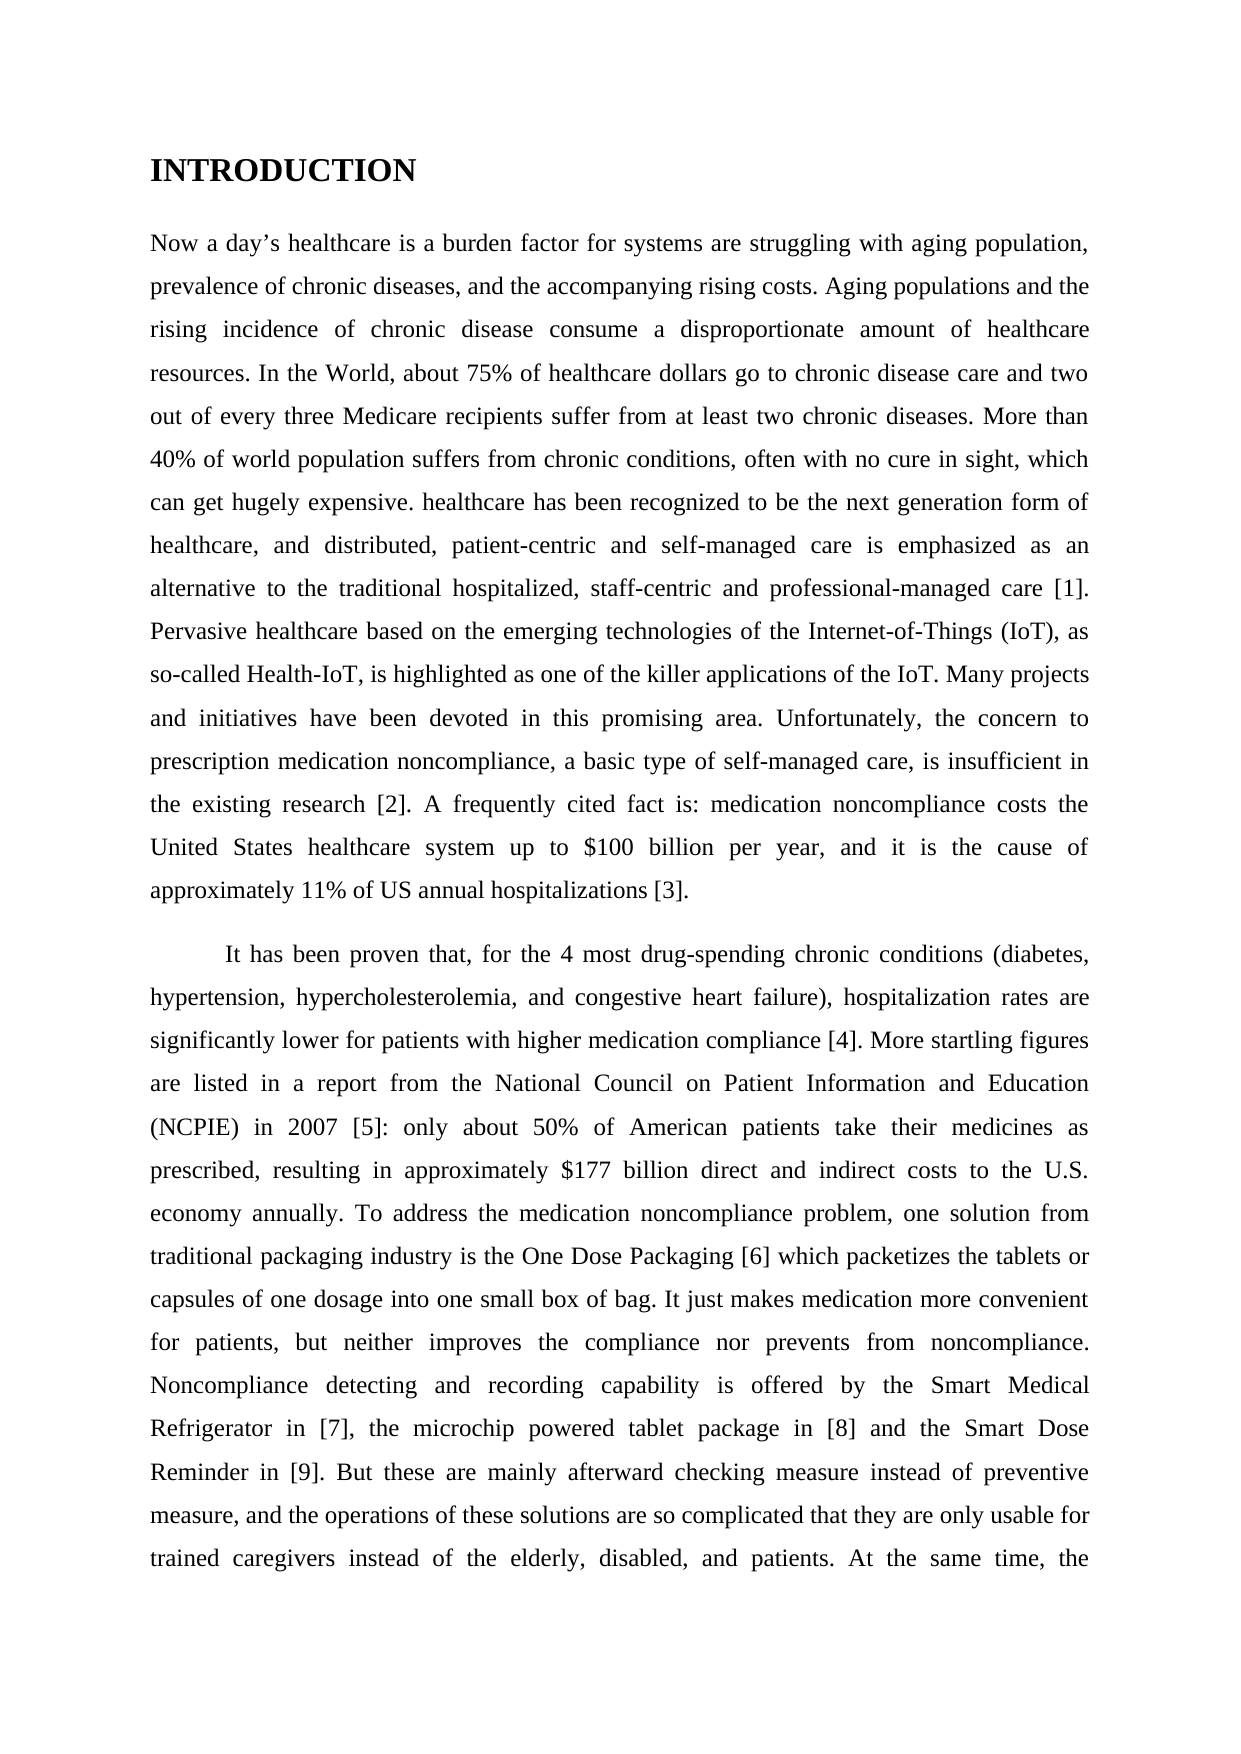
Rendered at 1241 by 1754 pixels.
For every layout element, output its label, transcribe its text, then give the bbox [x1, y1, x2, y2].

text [150, 939, 1090, 1572]
text Now a day’s healthcare is a burden factor for systems are struggling with aging population, prevalence of chronic diseases, and the accompanying rising costs. Aging populations and the rising incidence of chronic disease consume a disproportionate amount of healthcare resources. In the World, about 75% of healthcare dollars go to chronic disease care and two out of every three Medicare recipients suffer from at least two chronic diseases. More than 40% of world population suffers from chronic conditions, often with no cure in sight, which can get hugely expensive. healthcare has been recognized to be the next generation form of healthcare, and distributed, patient-centric and self-managed care is emphasized as an alternative to the traditional hospitalized, staff-centric and professional-managed care [1]. Pervasive healthcare based on the emerging technologies of the Internet-of-Things (IoT), as so-called Health-IoT, is highlighted as one of the killer applications of the IoT. Many projects and initiatives have been devoted in this promising area. Unfortunately, the concern to prescription medication noncompliance, a basic type of self-managed care, is insufficient in the existing research [2]. A frequently cited fact is: medication noncompliance costs the United States healthcare system up to $100 billion per year, and it is the cause of approximately 11% of US annual hospitalizations [3]. [150, 228, 1090, 904]
text INTRODUCTION [150, 150, 1090, 188]
